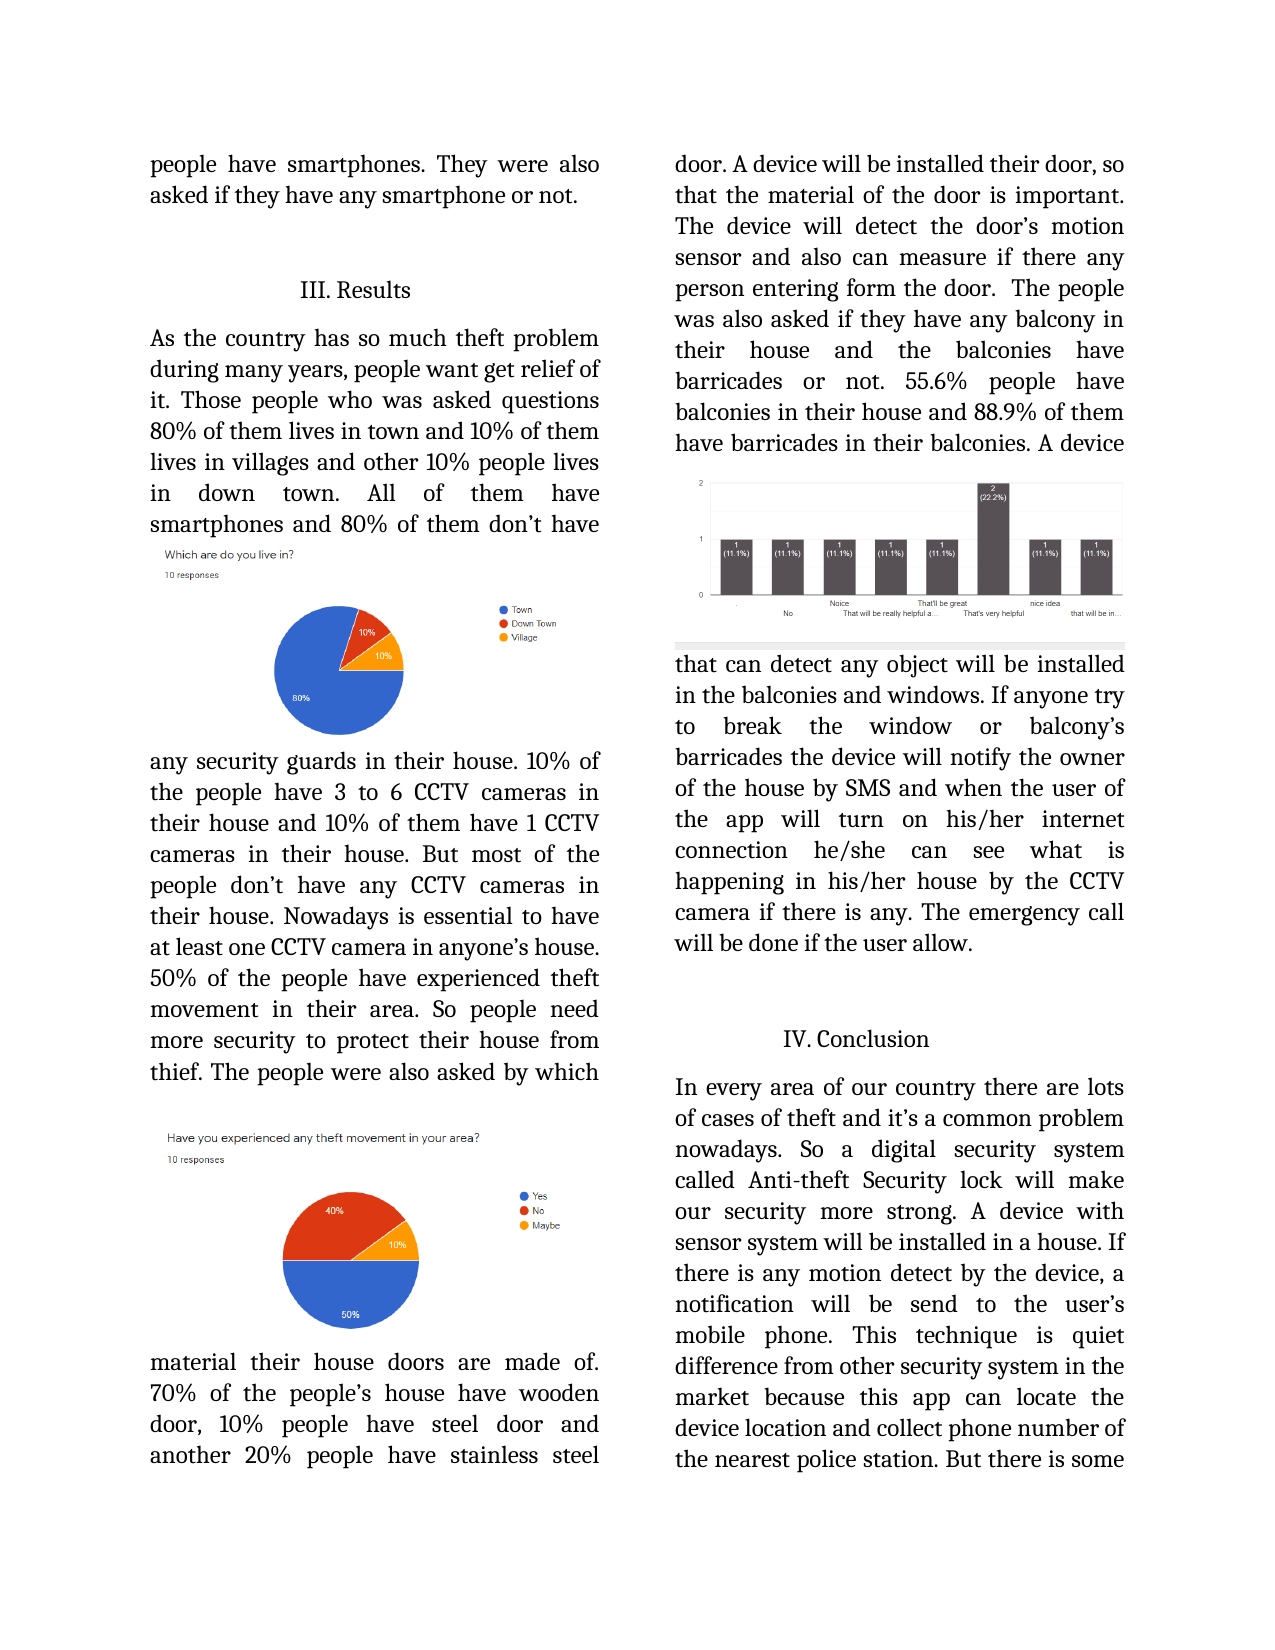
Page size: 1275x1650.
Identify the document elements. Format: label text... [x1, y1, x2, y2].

picture [150, 1116, 600, 1348]
text As the country has so much theft problem during many years, people want get relief of it. Those people who was asked questions 80% of them lives in town and 10% of them lives in villages and other 10% people lives in down town. All of them have smartphones and 80% of them don’t have any security guards in their house. 10% of the people have 3 to 6 CCTV cameras in their house and 10% of them have 1 CCTV cameras in their house. But most of the people don’t have any CCTV cameras in their house. Nowadays is essential to have at least one CCTV camera in anyone’s house. 50% of the people have experienced theft movement in their area. So people need more security to protect their house from thief. The people were also asked by which material their house doors are made of. 70% of the people’s house have wooden door, 10% people have steel door and another 20% people have stainless steel door. A device will be installed their door, so that the material of the door is important. The device will detect the door’s motion sensor and also can measure if there any person entering form the door. The people was also asked if they have any balcony in their house and the balconies have barricades or not. 55.6% people have balconies in their house and 88.9% of them have barricades in their balconies. A device that can detect any object will be installed in the balconies and windows. If anyone try to break the window or balcony’s barricades the device will notify the owner of the house by SMS and when the user of the app will turn on his/her internet connection he/she can see what is happening in his/her house by the CCTV camera if there is any. The emergency call will be done if the user allow. [150, 747, 600, 1116]
text As the country has so much theft problem during many years, people want get relief of it. Those people who was asked questions 80% of them lives in town and 10% of them lives in villages and other 10% people lives in down town. All of them have smartphones and 80% of them don’t have any security guards in their house. 10% of the people have 3 to 6 CCTV cameras in their house and 10% of them have 1 CCTV cameras in their house. But most of the people don’t have any CCTV cameras in their house. Nowadays is essential to have at least one CCTV camera in anyone’s house. 50% of the people have experienced theft movement in their area. So people need more security to protect their house from thief. The people were also asked by which material their house doors are made of. 70% of the people’s house have wooden door, 10% people have steel door and another 20% people have stainless steel door. A device will be installed their door, so that the material of the door is important. The device will detect the door’s motion sensor and also can measure if there any person entering form the door. The people was also asked if they have any balcony in their house and the balconies have barricades or not. 55.6% people have balconies in their house and 88.9% of them have barricades in their balconies. A device that can detect any object will be installed in the balconies and windows. If anyone try to break the window or balcony’s barricades the device will notify the owner of the house by SMS and when the user of the app will turn on his/her internet connection he/she can see what is happening in his/her house by the CCTV camera if there is any. The emergency call will be done if the user allow. [675, 150, 1125, 469]
picture [675, 469, 1125, 650]
text III. Results [300, 276, 600, 305]
text As the country has so much theft problem during many years, people want get relief of it. Those people who was asked questions 80% of them lives in town and 10% of them lives in villages and other 10% people lives in down town. All of them have smartphones and 80% of them don’t have any security guards in their house. 10% of the people have 3 to 6 CCTV cameras in their house and 10% of them have 1 CCTV cameras in their house. But most of the people don’t have any CCTV cameras in their house. Nowadays is essential to have at least one CCTV camera in anyone’s house. 50% of the people have experienced theft movement in their area. So people need more security to protect their house from thief. The people were also asked by which material their house doors are made of. 70% of the people’s house have wooden door, 10% people have steel door and another 20% people have stainless steel door. A device will be installed their door, so that the material of the door is important. The device will detect the door’s motion sensor and also can measure if there any person entering form the door. The people was also asked if they have any balcony in their house and the balconies have barricades or not. 55.6% people have balconies in their house and 88.9% of them have barricades in their balconies. A device that can detect any object will be installed in the balconies and windows. If anyone try to break the window or balcony’s barricades the device will notify the owner of the house by SMS and when the user of the app will turn on his/her internet connection he/she can see what is happening in his/her house by the CCTV camera if there is any. The emergency call will be done if the user allow. [675, 650, 1125, 958]
text IV. Conclusion [750, 1025, 1125, 1053]
picture [150, 545, 600, 747]
